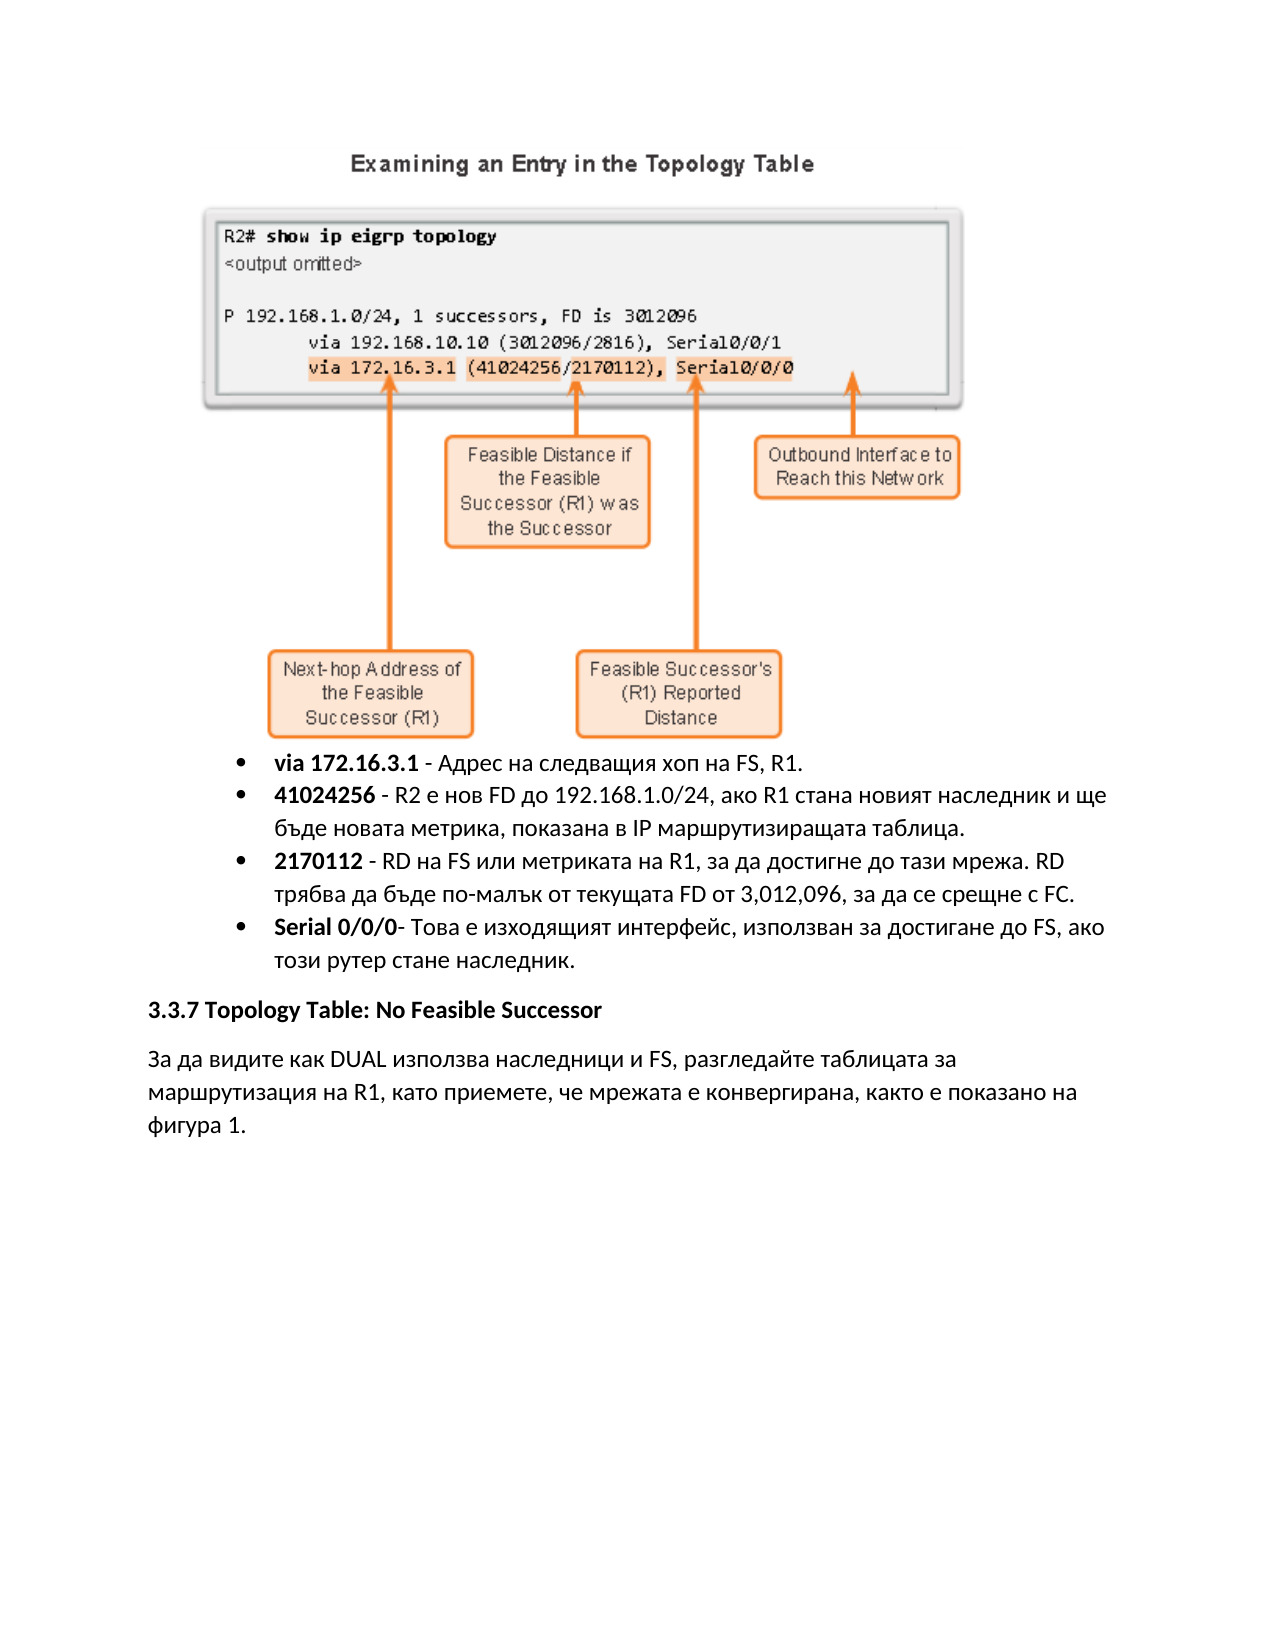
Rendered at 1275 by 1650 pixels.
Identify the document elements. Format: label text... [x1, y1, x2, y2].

text За да видите как DUAL използва наследници и FS, разгледайте таблицата за маршрутизация на R1, като приемете, че мрежата е конвергирана, както е показано на фигура 1. [148, 1043, 1127, 1140]
picture [199, 147, 965, 745]
list 41024256 - R2 е нов FD до 192.168.1.0/24, ако R1 стана новият наследник и ще бъде новата метрика, показана в IP маршрутизиращата таблица. [237, 779, 1127, 843]
list via 172.16.3.1 - Адрес на следващия хоп на FS, R1. [237, 747, 1127, 777]
list Serial 0/0/0- Това е изходящият интерфейс, използван за достигане до FS, ако този рутер стане наследник. [237, 911, 1127, 975]
text 3.3.7 Topology Table: No Feasible Successor [148, 994, 1127, 1024]
list 2170112 - RD на FS или метриката на R1, за да достигне до тази мрежа. RD трябва да бъде по-малък от текущата FD от 3,012,096, за да се срещне с FC. [237, 845, 1127, 909]
